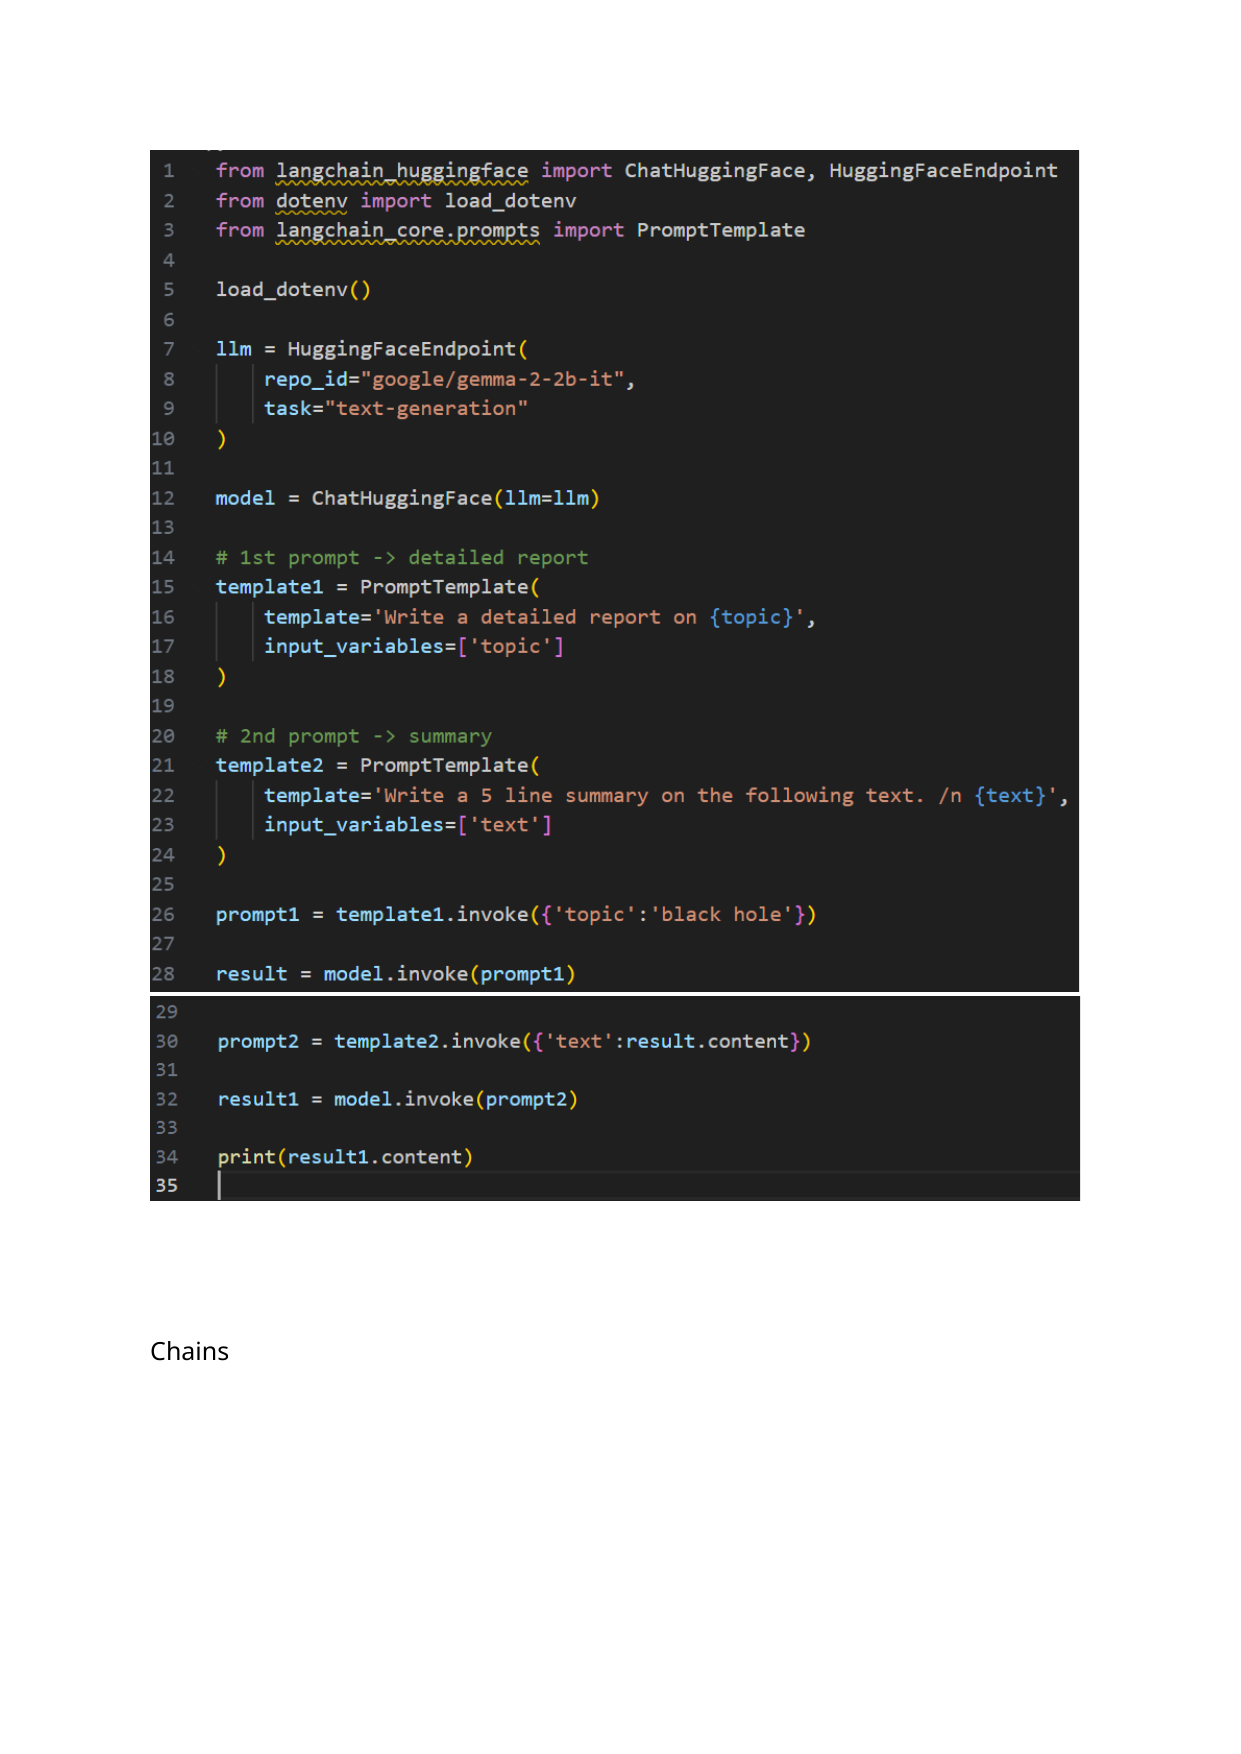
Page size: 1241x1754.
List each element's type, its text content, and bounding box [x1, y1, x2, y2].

picture [150, 996, 1081, 1201]
text Chains [150, 1334, 1090, 1368]
picture [150, 150, 1080, 992]
